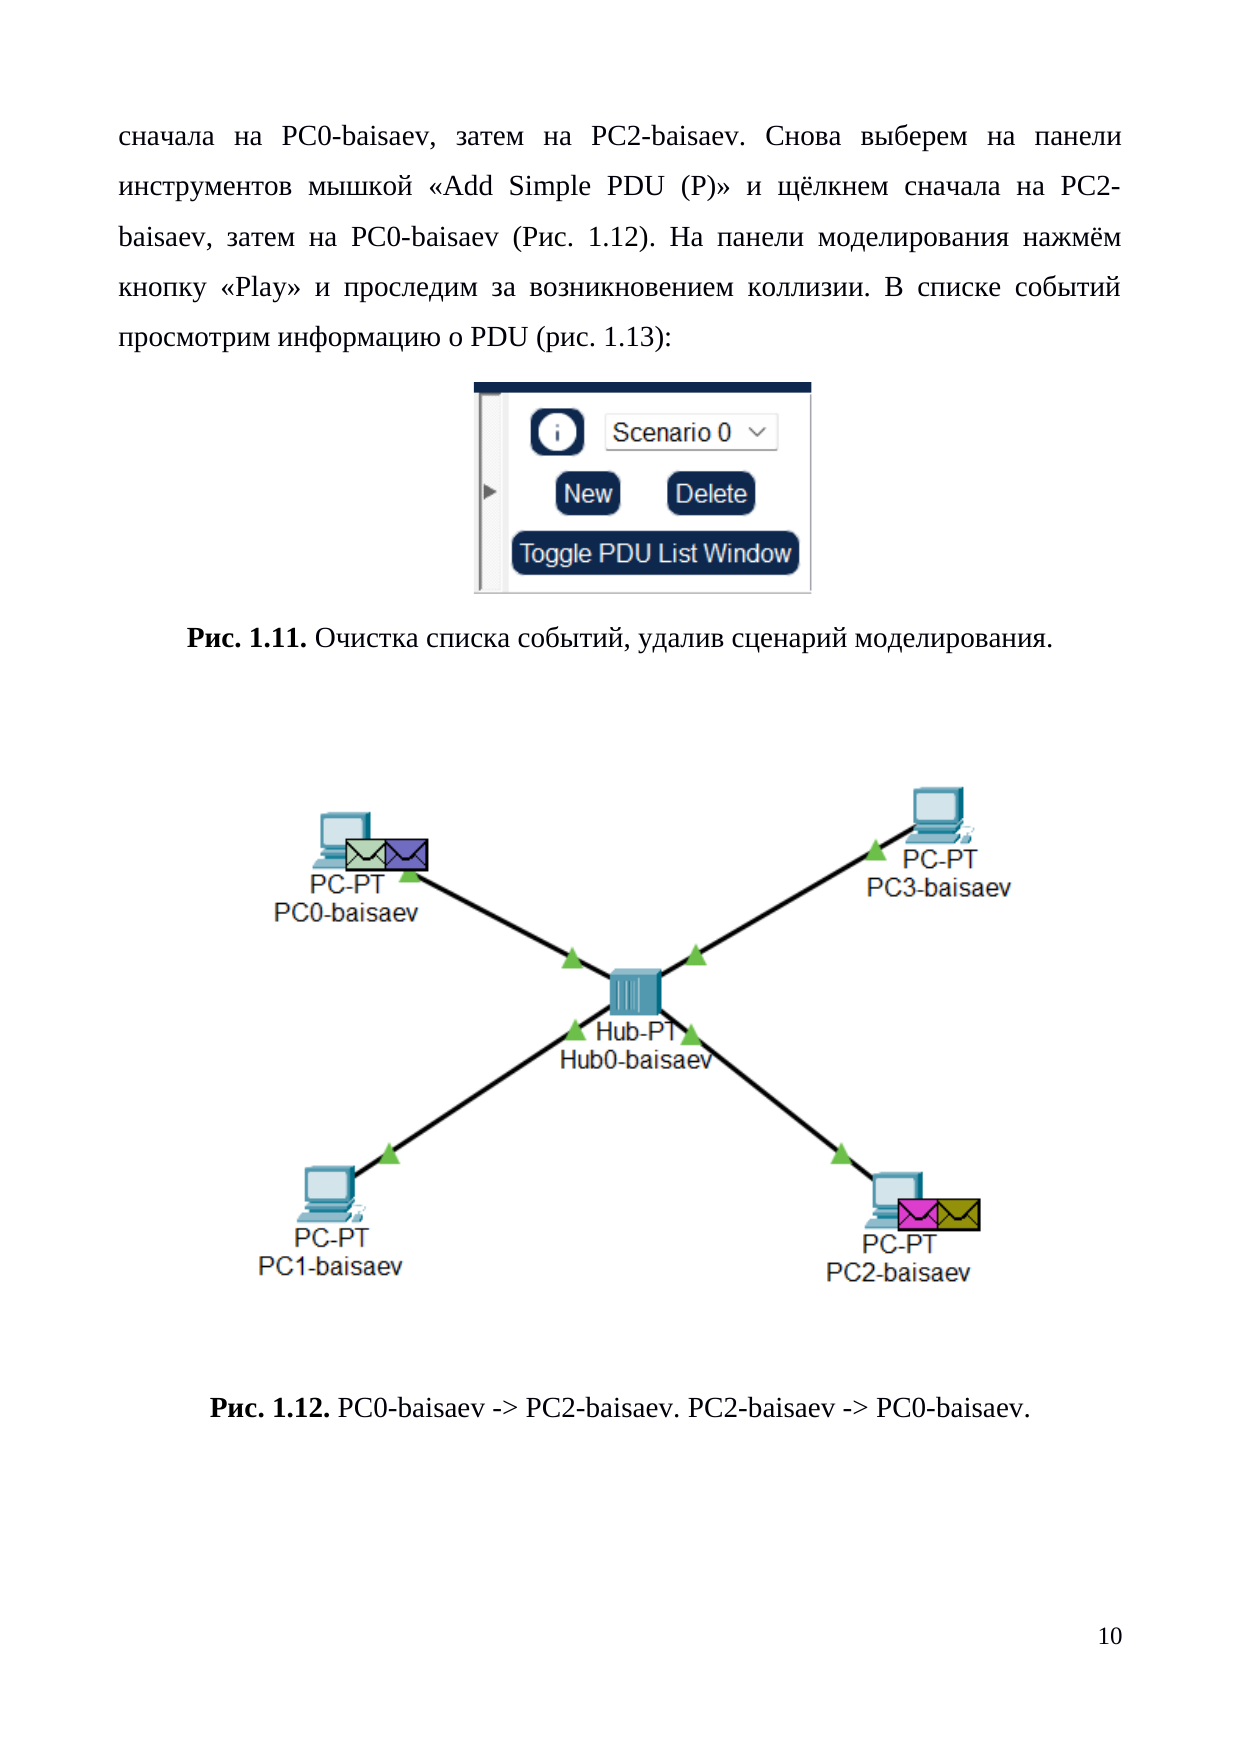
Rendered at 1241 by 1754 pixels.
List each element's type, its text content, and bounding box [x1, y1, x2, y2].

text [118, 118, 1122, 353]
text Рис. 1.11. Очистка списка событий, удалив сценарий моделирования. [118, 620, 1122, 653]
picture [230, 745, 1055, 1363]
text Рис. 1.12. PC0-baisaev -> PC2-baisaev. PC2-baisaev -> PC0-baisaev. [118, 1390, 1122, 1423]
picture [473, 382, 812, 594]
